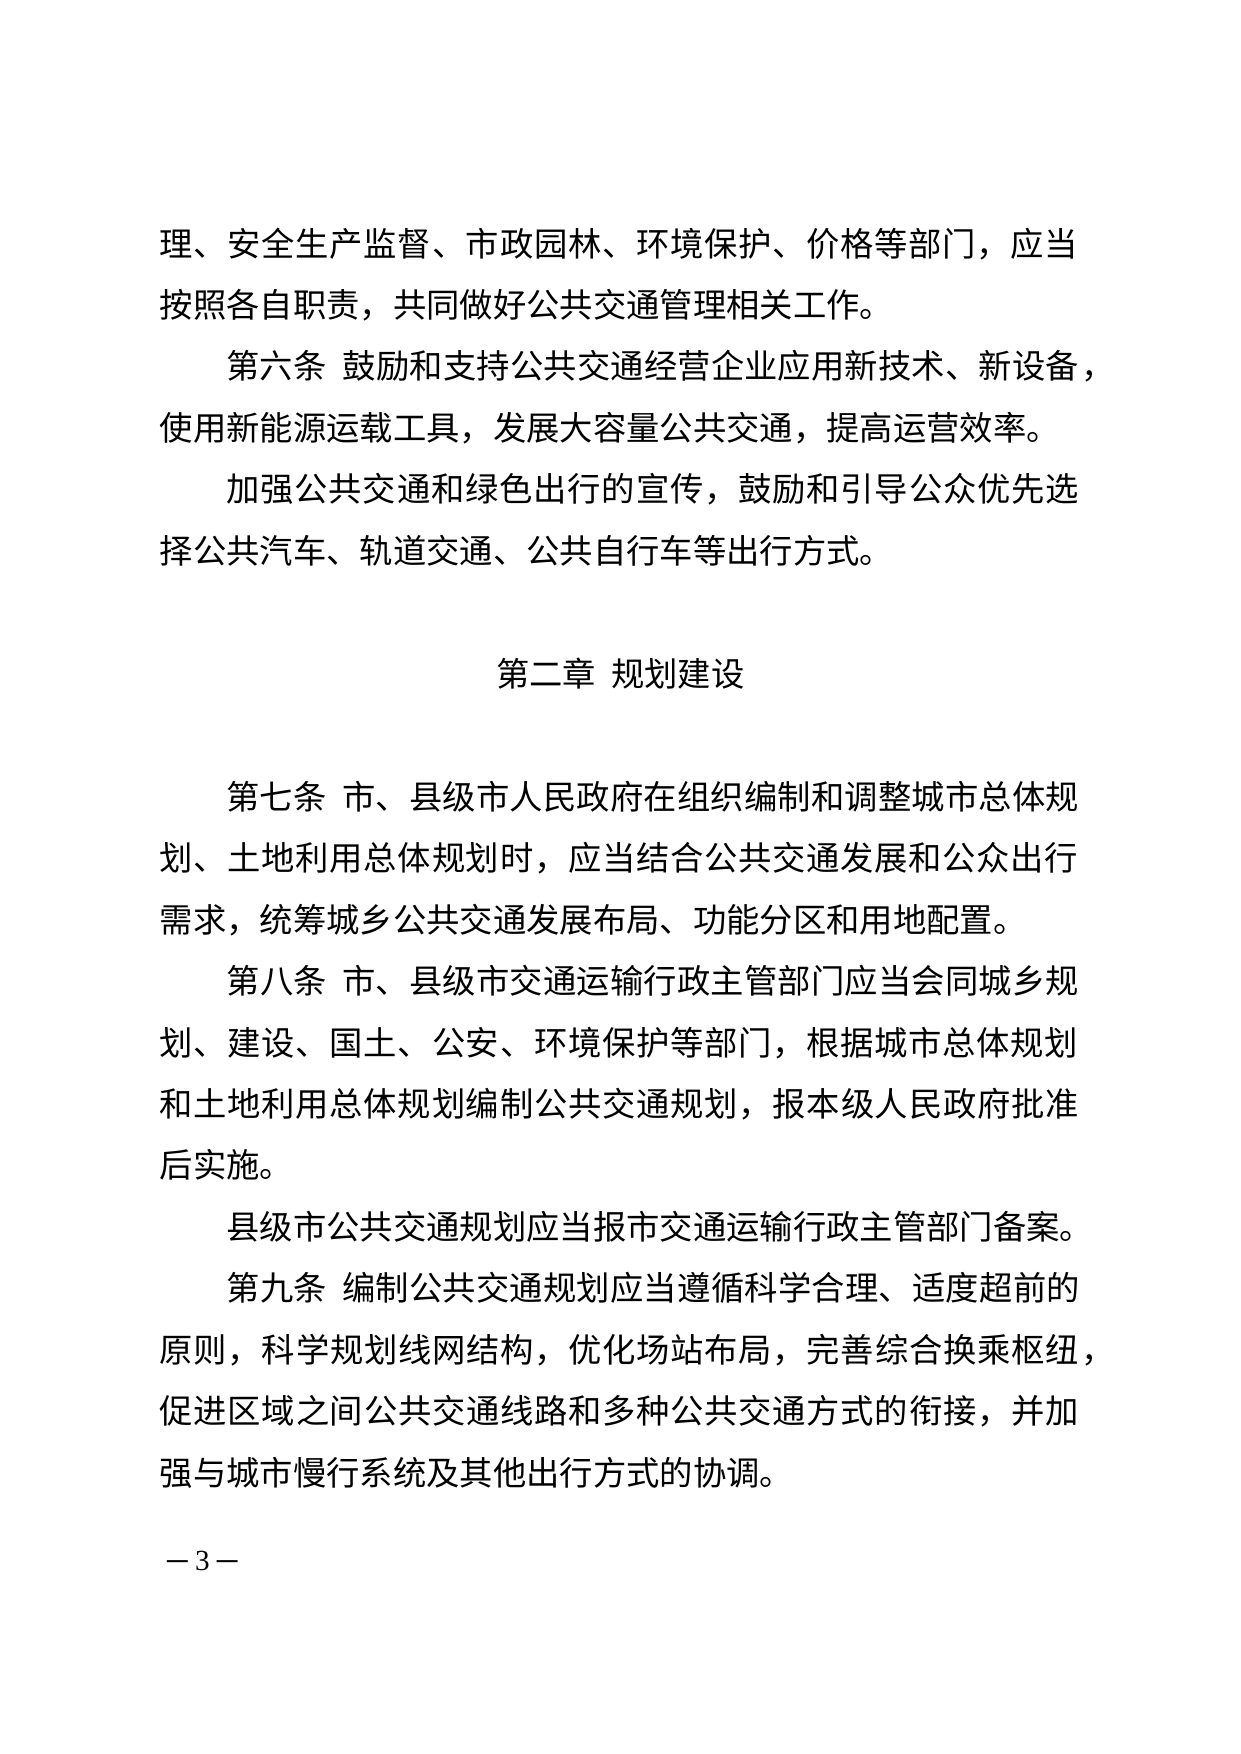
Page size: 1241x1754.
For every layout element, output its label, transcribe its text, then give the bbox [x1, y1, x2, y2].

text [159, 207, 1081, 330]
text 加强公共交通和绿色出行的宣传，鼓励和引导公众优先选择公共汽车、轨道交通、公共自行车等出行方式。 [159, 453, 1081, 576]
text 第六条 鼓励和支持公共交通经营企业应用新技术、新设备，使用新能源运载工具，发展大容量公共交通，提高运营效率。 [159, 330, 1081, 453]
text 第二章 规划建设 [159, 637, 1081, 698]
text 县级市公共交通规划应当报市交通运输行政主管部门备案。 [159, 1190, 1081, 1252]
text 第八条 市、县级市交通运输行政主管部门应当会同城乡规划、建设、国土、公安、环境保护等部门，根据城市总体规划和土地利用总体规划编制公共交通规划，报本级人民政府批准后实施。 [159, 944, 1081, 1190]
text 第七条 市、县级市人民政府在组织编制和调整城市总体规划、土地利用总体规划时，应当结合公共交通发展和公众出行需求，统筹城乡公共交通发展布局、功能分区和用地配置。 [159, 760, 1081, 944]
text 第九条 编制公共交通规划应当遵循科学合理、适度超前的原则，科学规划线网结构，优化场站布局，完善综合换乘枢纽，促进区域之间公共交通线路和多种公共交通方式的衔接，并加强与城市慢行系统及其他出行方式的协调。 [159, 1252, 1081, 1497]
